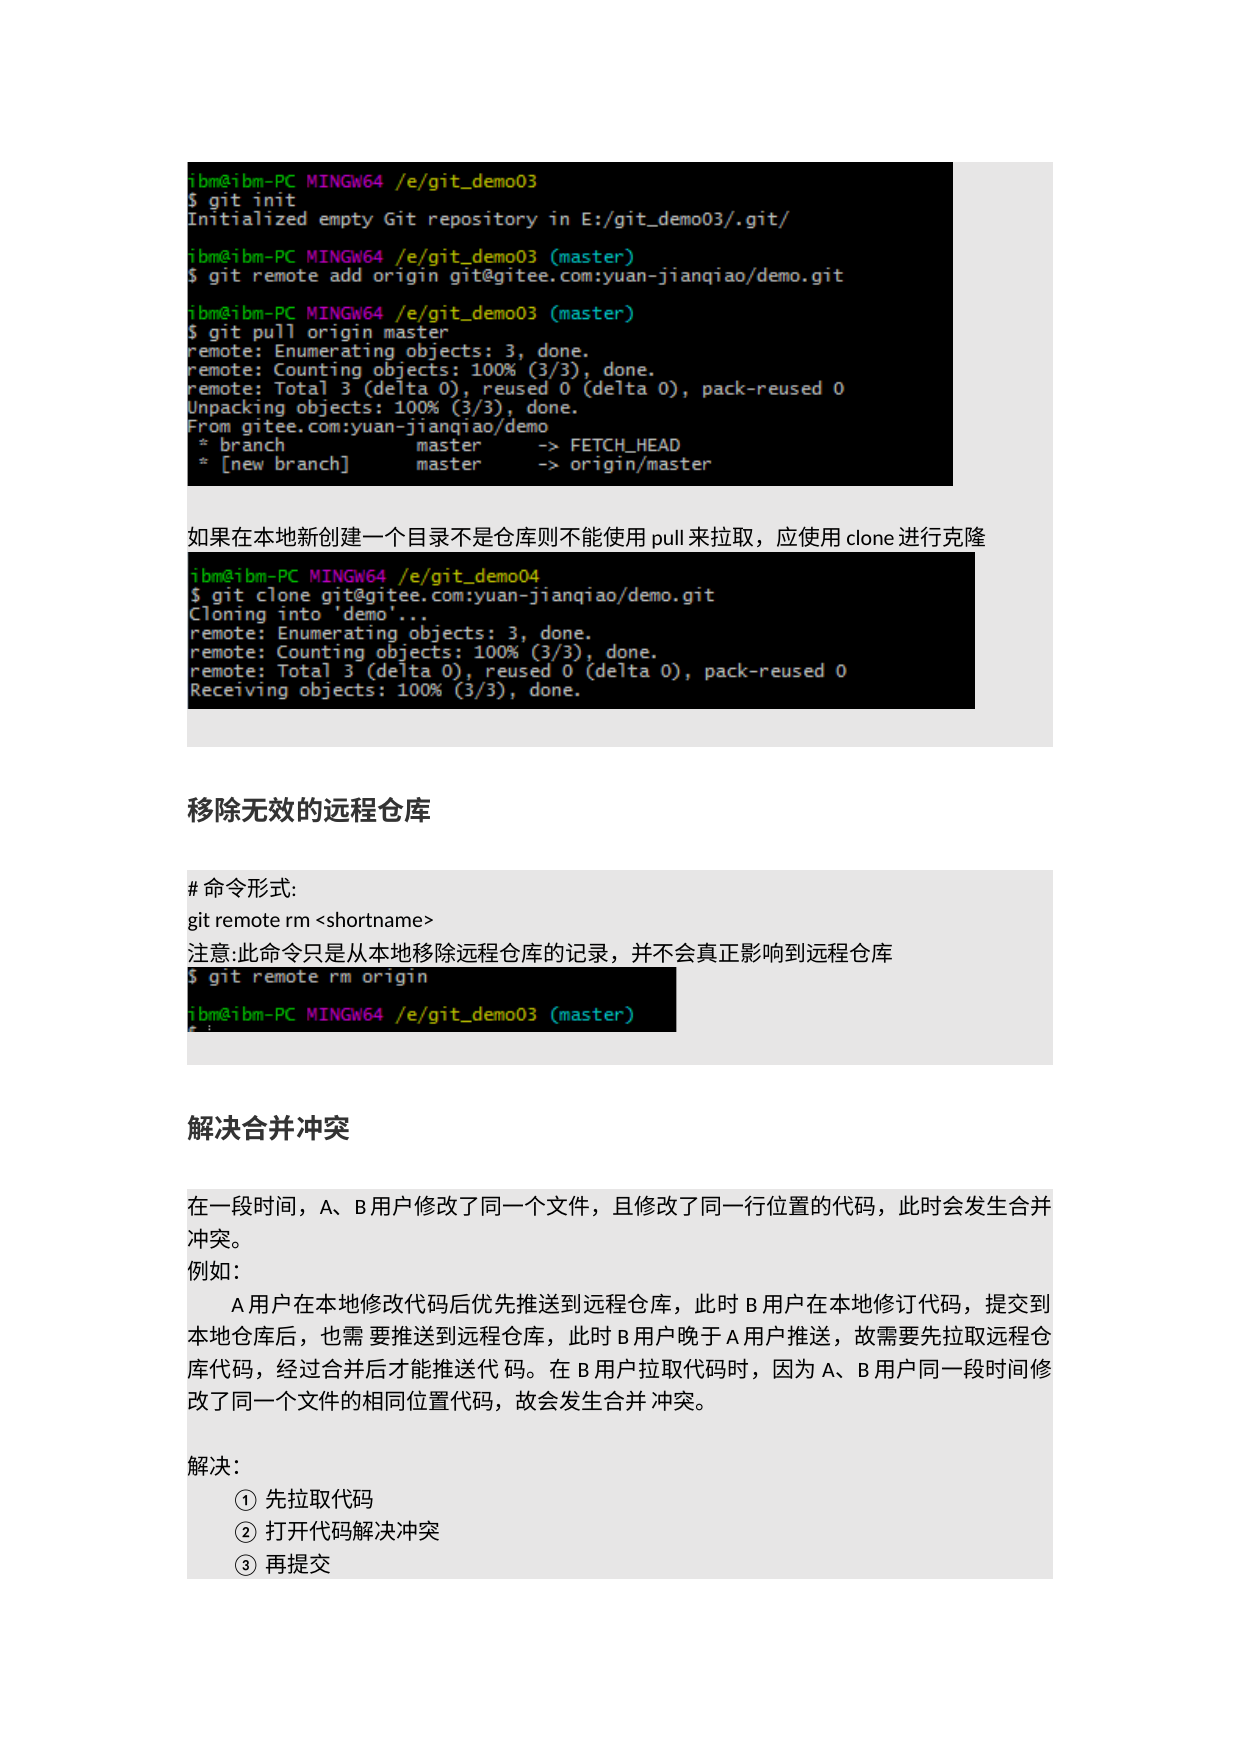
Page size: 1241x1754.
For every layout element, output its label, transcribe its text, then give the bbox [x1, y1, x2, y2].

text 如果在本地新创建一个目录不是仓库则不能使用pull来拉取，应使用clone进行克隆 [187, 519, 1053, 552]
picture [187, 162, 953, 486]
text 注意:此命令只是从本地移除远程仓库的记录，并不会真正影响到远程仓库 [187, 935, 1053, 968]
text ① 先拉取代码 [187, 1481, 1053, 1514]
text A用户在本地修改代码后优先推送到远程仓库，此时B用户在本地修订代码，提交到本地仓库后，也需 要推送到远程仓库，此时B用户晚于A用户推送，故需要先拉取远程仓库代码，经过合并后才能推送代 码。在B用户拉取代码时，因为A、B用户同一段时间修改了同一个文件的相同位置代码，故会发生合并 冲突。 [187, 1286, 1053, 1416]
text # 命令形式: [187, 870, 1053, 903]
subtitle 解决合并冲突 [187, 1094, 1053, 1159]
text 解决： [187, 1449, 1053, 1481]
text ③ 再提交 [187, 1546, 1053, 1579]
picture [187, 552, 975, 709]
text 在一段时间，A、B用户修改了同一个文件，且修改了同一行位置的代码，此时会发生合并冲突。 [187, 1189, 1053, 1254]
text 例如： [187, 1254, 1053, 1286]
subtitle 移除无效的远程仓库 [187, 776, 1053, 841]
text git remote rm <shortname> [187, 903, 1053, 935]
picture [187, 967, 677, 1032]
text ② 打开代码解决冲突 [187, 1514, 1053, 1546]
